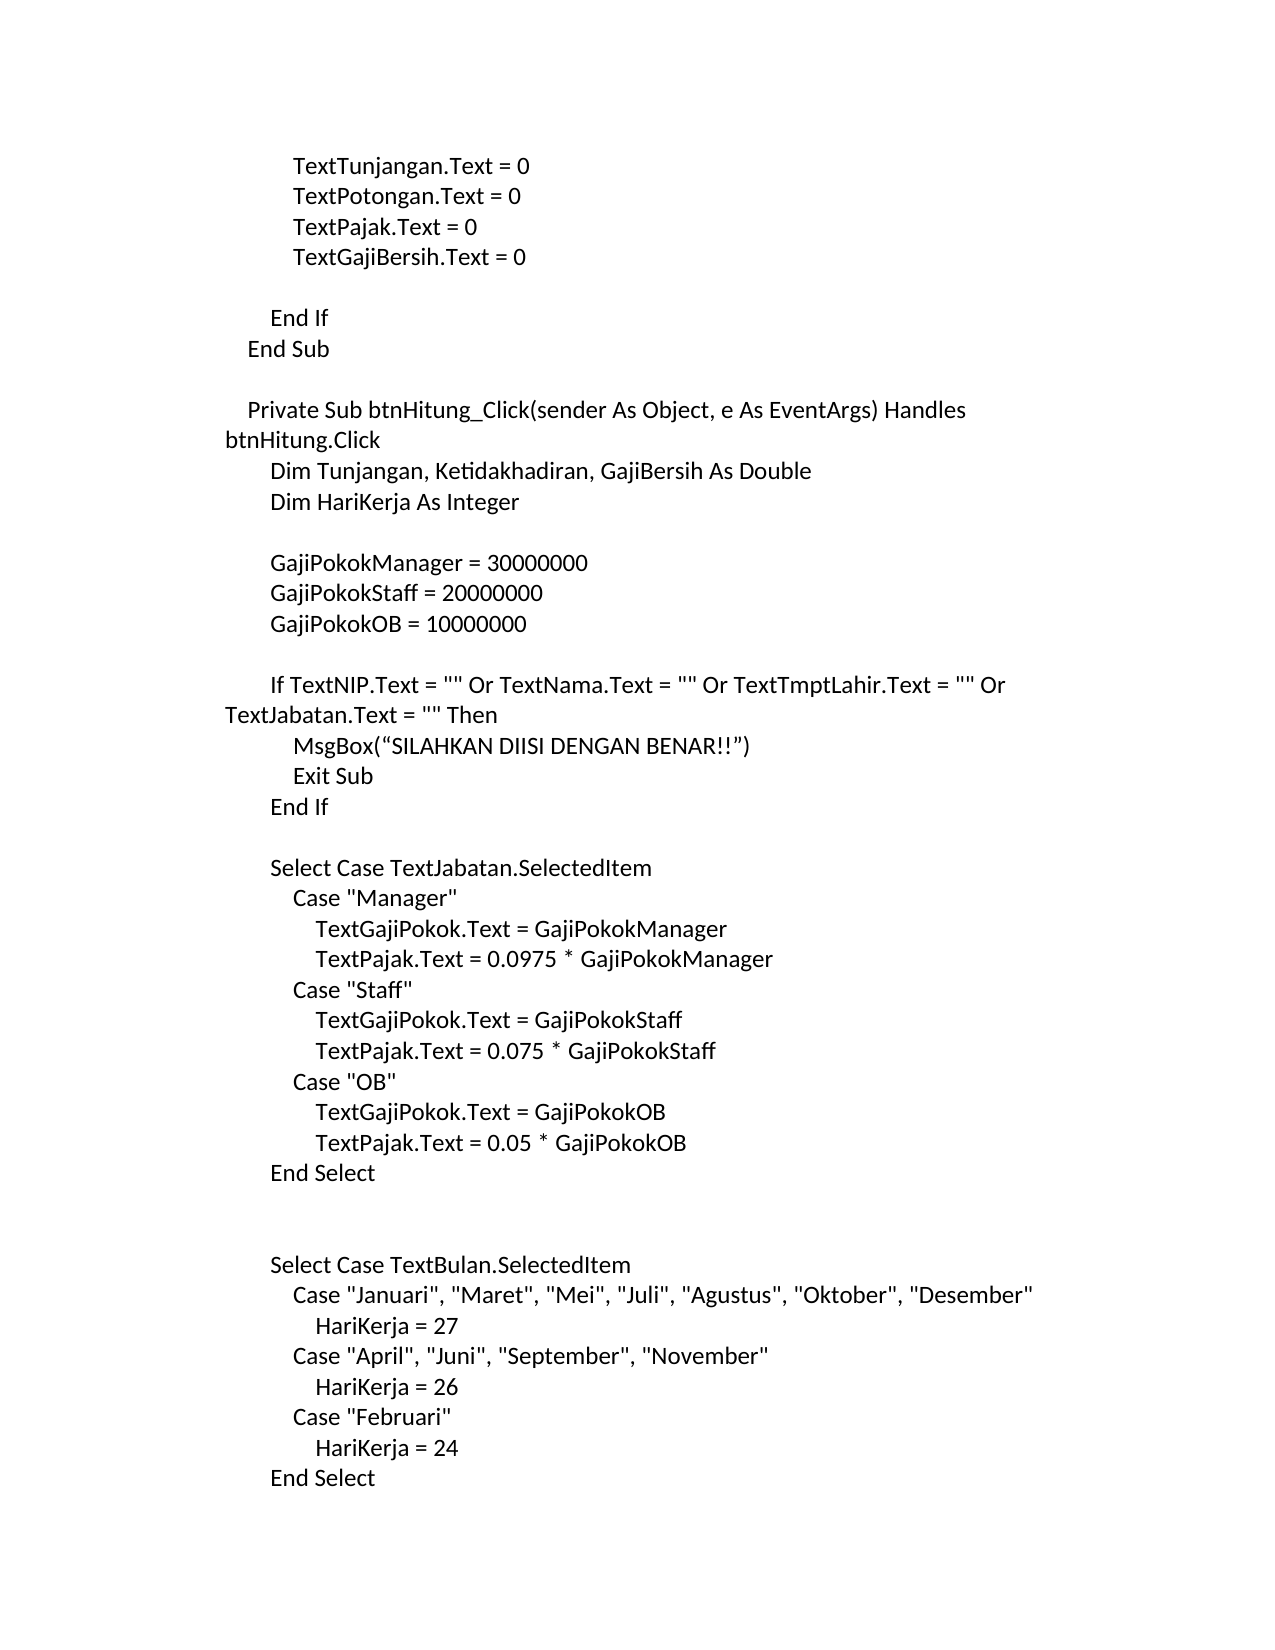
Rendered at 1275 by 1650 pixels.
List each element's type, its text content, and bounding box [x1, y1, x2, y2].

text HariKerja = 24 [225, 1432, 1125, 1462]
text TextGajiPokok.Text = GajiPokokStaff [225, 1004, 1125, 1035]
text Select Case TextBulan.SelectedItem [225, 1249, 1125, 1279]
text End Select [225, 1462, 1125, 1493]
text HariKerja = 26 [225, 1371, 1125, 1401]
text TextPajak.Text = 0 [225, 211, 1125, 242]
text Case "April", "Juni", "September", "November" [225, 1340, 1125, 1371]
text If TextNIP.Text = "" Or TextNama.Text = "" Or TextTmptLahir.Text = "" Or TextJabatan.Text = "" Then [225, 669, 1125, 730]
text TextGajiBersih.Text = 0 [225, 242, 1125, 272]
text Case "Manager" [225, 882, 1125, 913]
text Private Sub btnHitung_Click(sender As Object, e As EventArgs) Handles btnHitung.Click [225, 394, 1125, 455]
text Case "OB" [225, 1066, 1125, 1096]
text Exit Sub [225, 760, 1125, 791]
text TextPotongan.Text = 0 [225, 181, 1125, 211]
text End Select [225, 1157, 1125, 1188]
text Case "Februari" [225, 1401, 1125, 1432]
text TextPajak.Text = 0.05 * GajiPokokOB [225, 1127, 1125, 1157]
text MsgBox(“SILAHKAN DIISI DENGAN BENAR!!”) [225, 730, 1125, 760]
text GajiPokokOB = 10000000 [225, 608, 1125, 638]
text TextPajak.Text = 0.075 * GajiPokokStaff [225, 1035, 1125, 1066]
text TextTunjangan.Text = 0 [225, 150, 1125, 181]
text Dim HariKerja As Integer [225, 486, 1125, 516]
text Case "Staff" [225, 974, 1125, 1004]
text TextGajiPokok.Text = GajiPokokOB [225, 1096, 1125, 1127]
text GajiPokokManager = 30000000 [225, 547, 1125, 577]
text End If [225, 791, 1125, 821]
text Dim Tunjangan, Ketidakhadiran, GajiBersih As Double [225, 455, 1125, 486]
text Select Case TextJabatan.SelectedItem [225, 852, 1125, 882]
text TextGajiPokok.Text = GajiPokokManager [225, 913, 1125, 943]
text GajiPokokStaff = 20000000 [225, 577, 1125, 608]
text Case "Januari", "Maret", "Mei", "Juli", "Agustus", "Oktober", "Desember" [225, 1279, 1125, 1310]
text End Sub [225, 333, 1125, 364]
text TextPajak.Text = 0.0975 * GajiPokokManager [225, 943, 1125, 974]
text End If [225, 303, 1125, 333]
text HariKerja = 27 [225, 1310, 1125, 1340]
